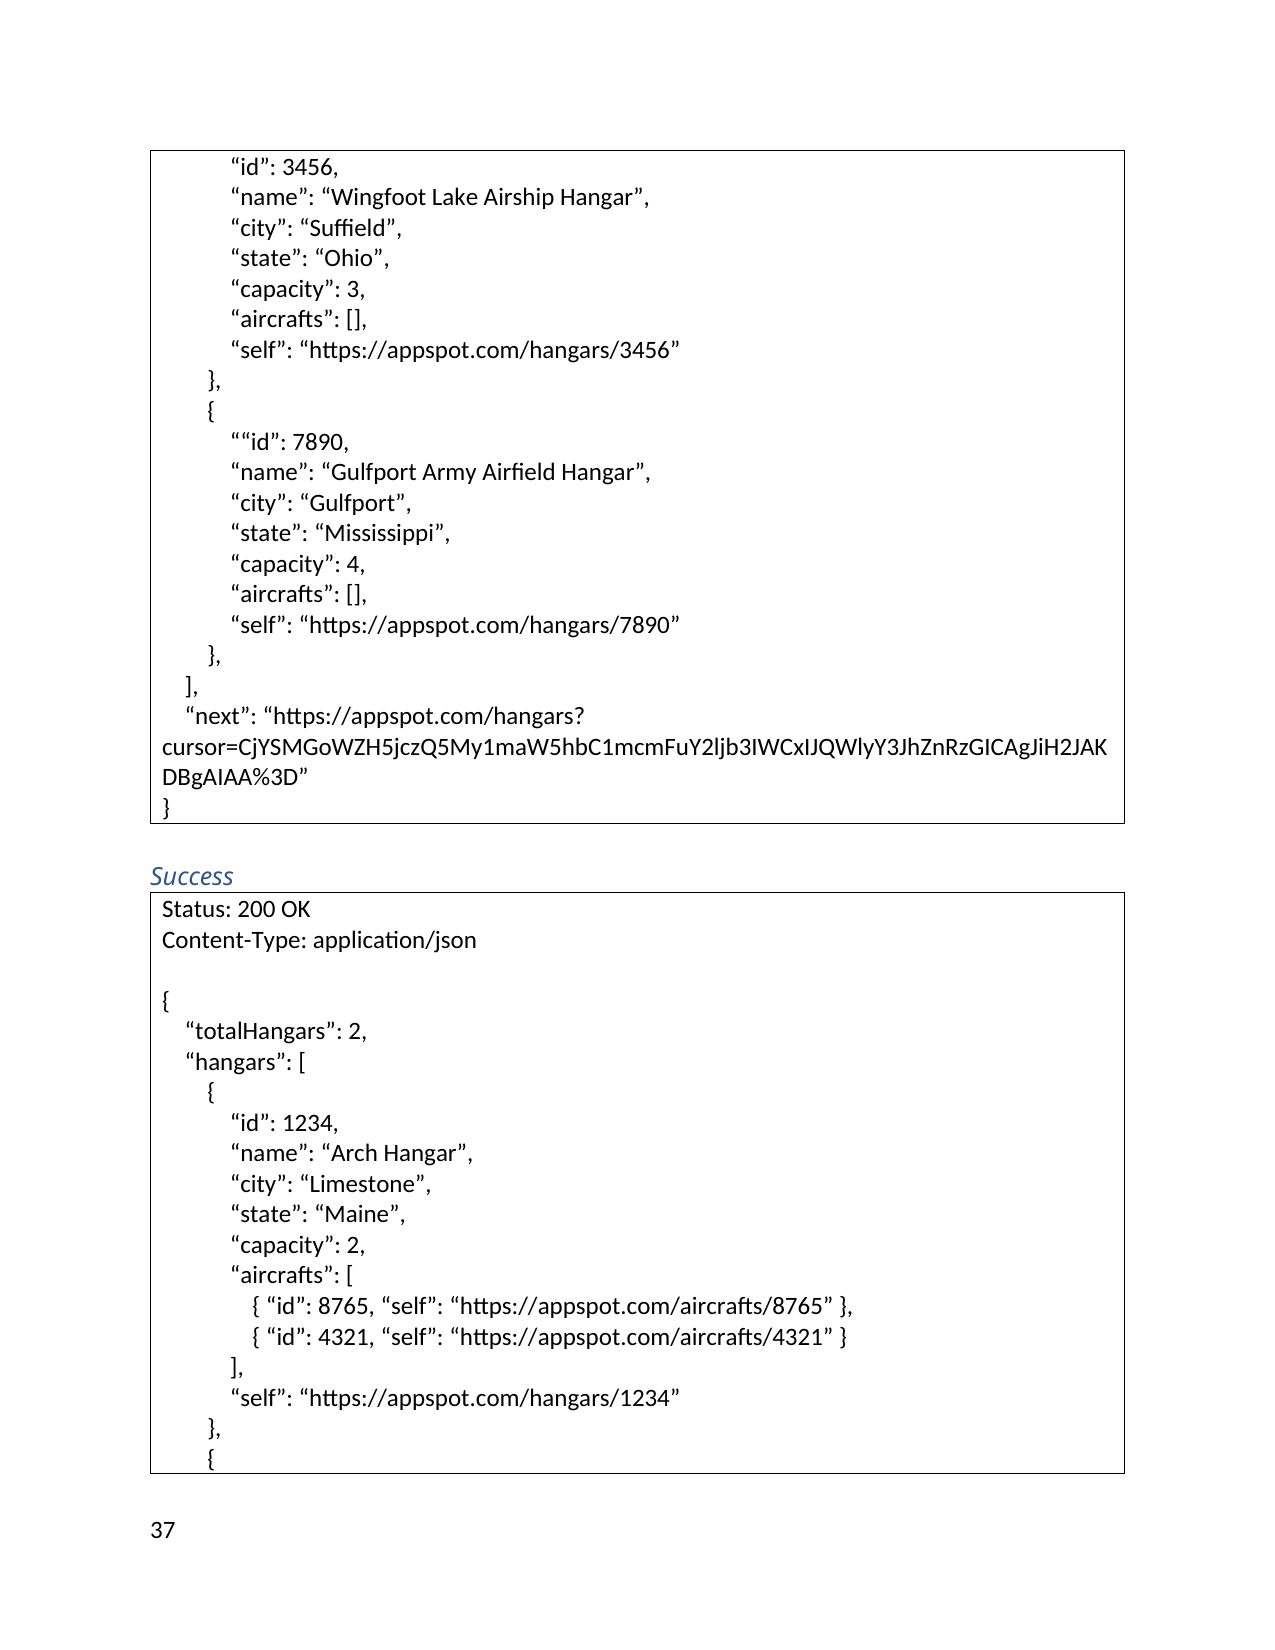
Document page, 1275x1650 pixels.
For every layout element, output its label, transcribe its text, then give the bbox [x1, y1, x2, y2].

subtitle Success [150, 858, 1125, 892]
